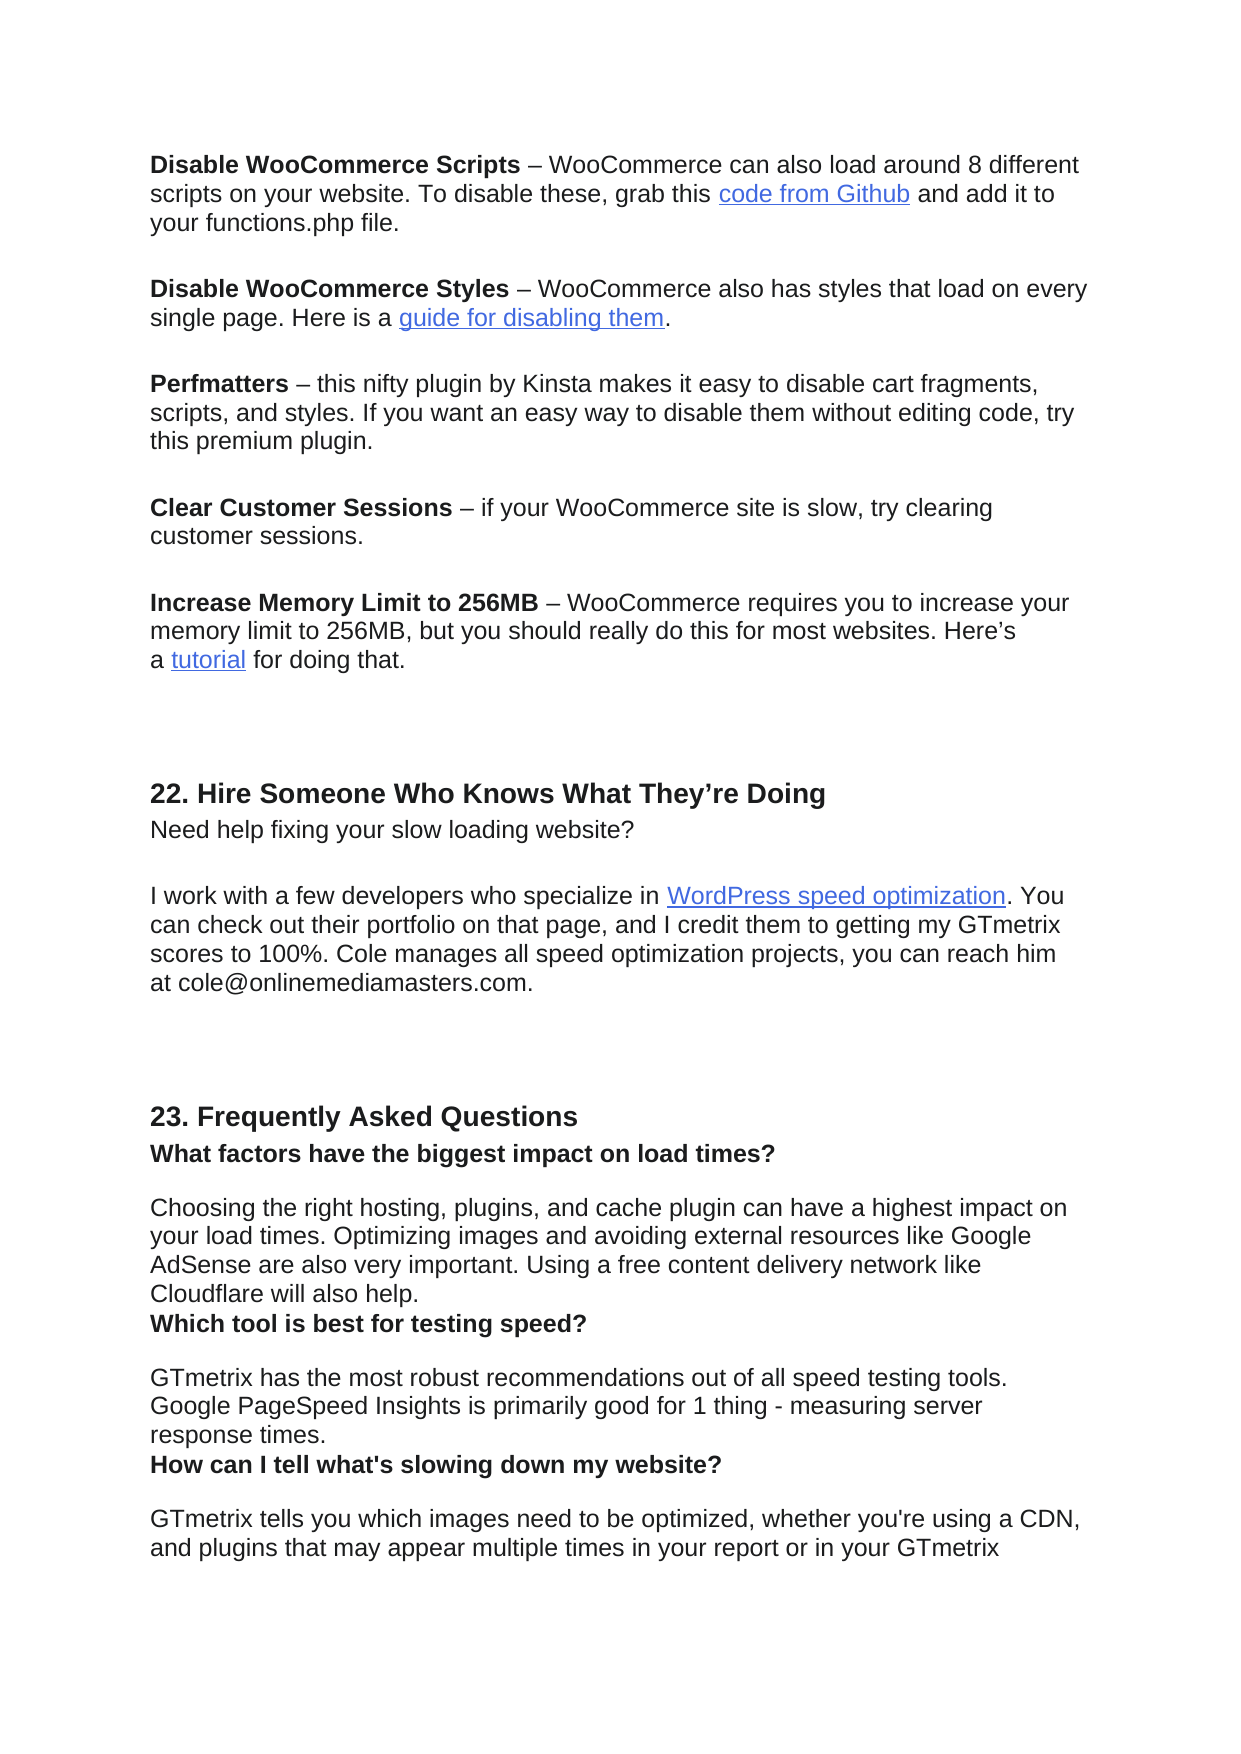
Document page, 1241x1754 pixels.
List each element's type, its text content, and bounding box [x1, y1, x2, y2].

text Disable WooCommerce Styles – WooCommerce also has styles that load on every single page. Here is a guide for disabling them. [150, 274, 1090, 331]
text Increase Memory Limit to 256MB – WooCommerce requires you to increase your memory limit to 256MB, but you should really do this for most websites. Here’s a tutorial for doing that. [150, 587, 1090, 674]
text 23. Frequently Asked Questions [150, 1100, 1090, 1132]
text Clear Customer Sessions – if your WooCommerce site is slow, try clearing customer sessions. [150, 492, 1090, 550]
text Disable WooCommerce Scripts – WooCommerce can also load around 8 different scripts on your website. To disable these, grab this code from Github and add it to your functions.php file. [150, 150, 1090, 236]
text GTmetrix has the most robust recommendations out of all speed testing tools. Google PageSpeed Insights is primarily good for 1 thing - measuring server response times. [150, 1362, 1090, 1449]
text I work with a few developers who specialize in WordPress speed optimization. You can check out their portfolio on that page, and I credit them to getting my GTmetrix scores to 100%. Cole manages all speed optimization projects, you can reach him at cole@onlinemediamasters.com. [150, 881, 1090, 996]
text Which tool is best for testing speed? [150, 1307, 1090, 1337]
text Perfmatters – this nifty plugin by Kinsta makes it easy to disable cart fragments, scripts, and styles. If you want an easy way to disable them without editing code, try this premium plugin. [150, 369, 1090, 455]
text Need help fixing your slow loading website? [150, 815, 1090, 844]
text 22. Hire Someone Who Knows What They’re Doing [150, 777, 1090, 810]
text Choosing the right hosting, plugins, and cache plugin can have a highest impact on your load times. Optimizing images and avoiding external resources like Google AdSense are also very important. Using a free content delivery network like Cloudflare will also help. [150, 1192, 1090, 1307]
text What factors have the biggest impact on load times? [150, 1137, 1090, 1167]
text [150, 1504, 1090, 1561]
text How can I tell what's slowing down my website? [150, 1449, 1090, 1479]
